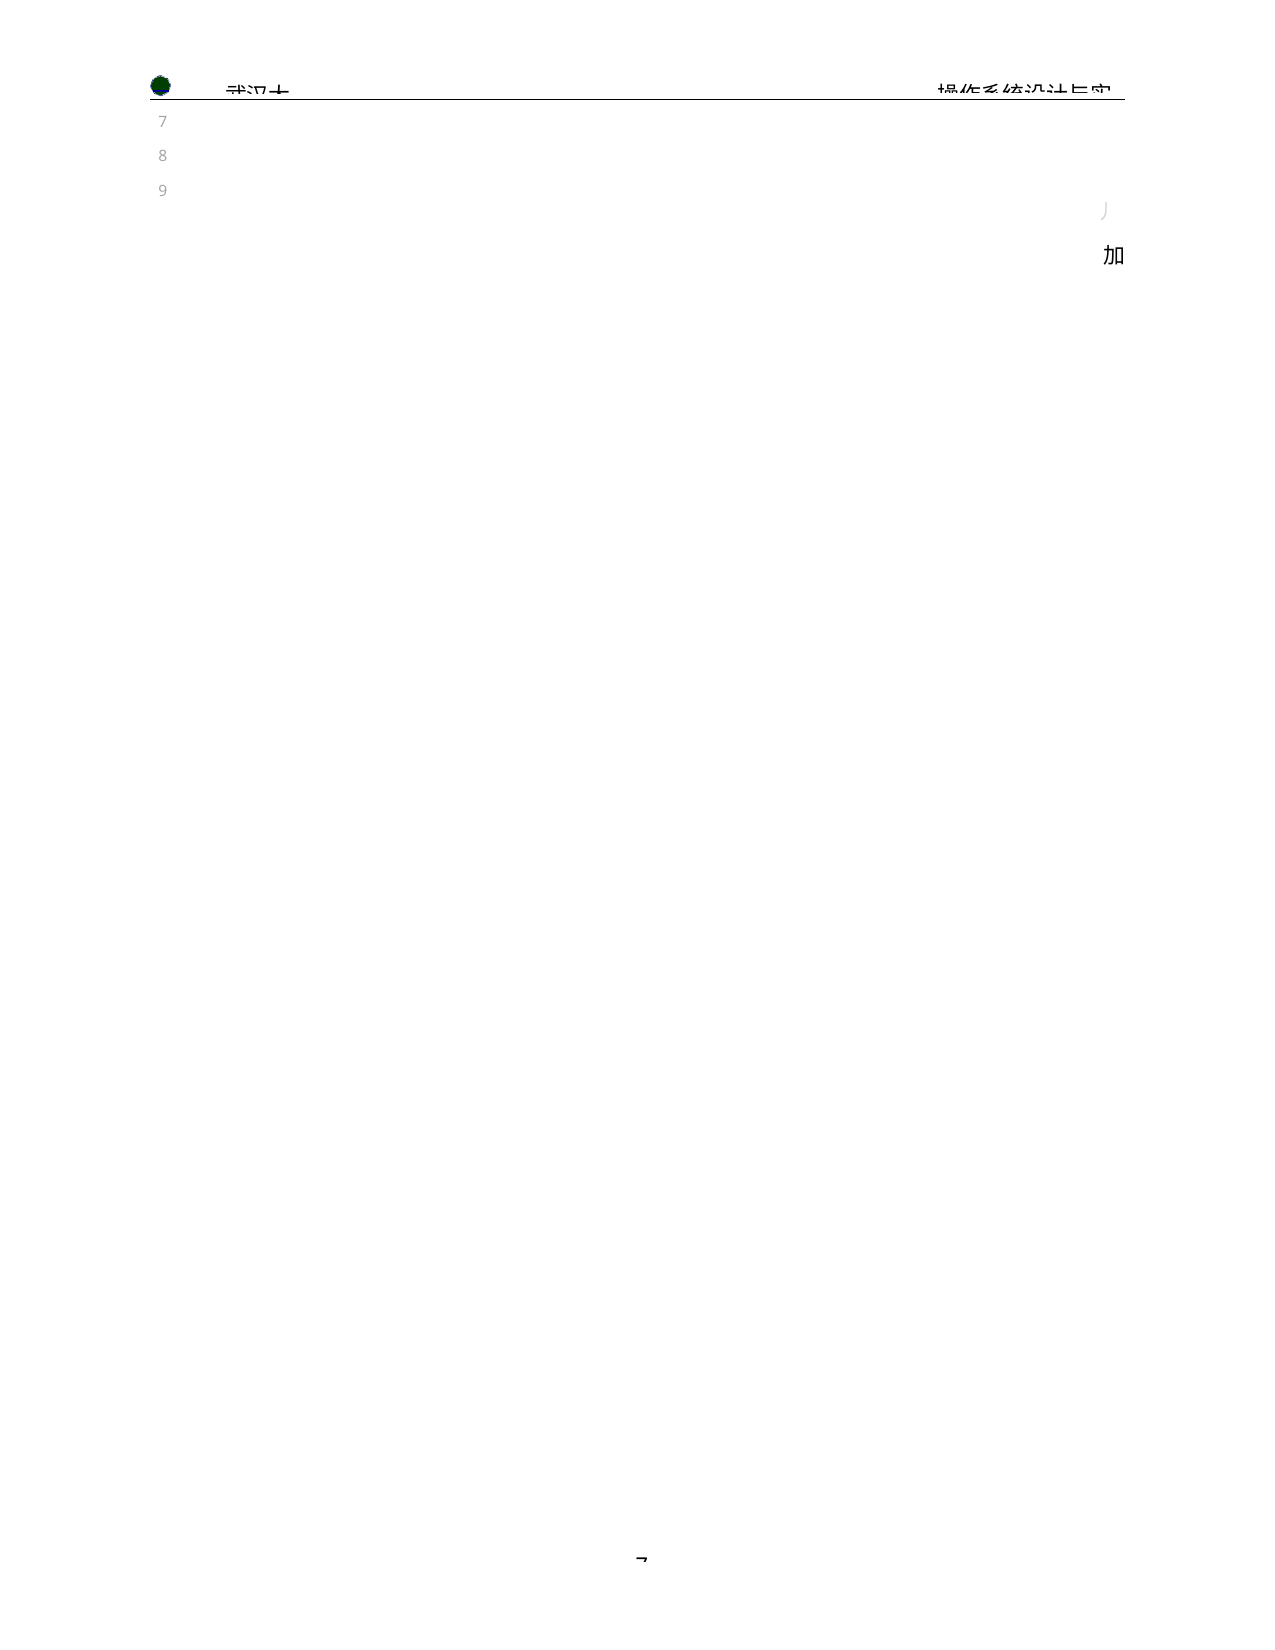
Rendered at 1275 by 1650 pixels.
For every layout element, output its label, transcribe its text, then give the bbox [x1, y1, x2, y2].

text 9 [158, 180, 1160, 201]
text 7 [158, 110, 1160, 132]
text 8 [158, 145, 1160, 166]
text 加 [125, 240, 1125, 270]
